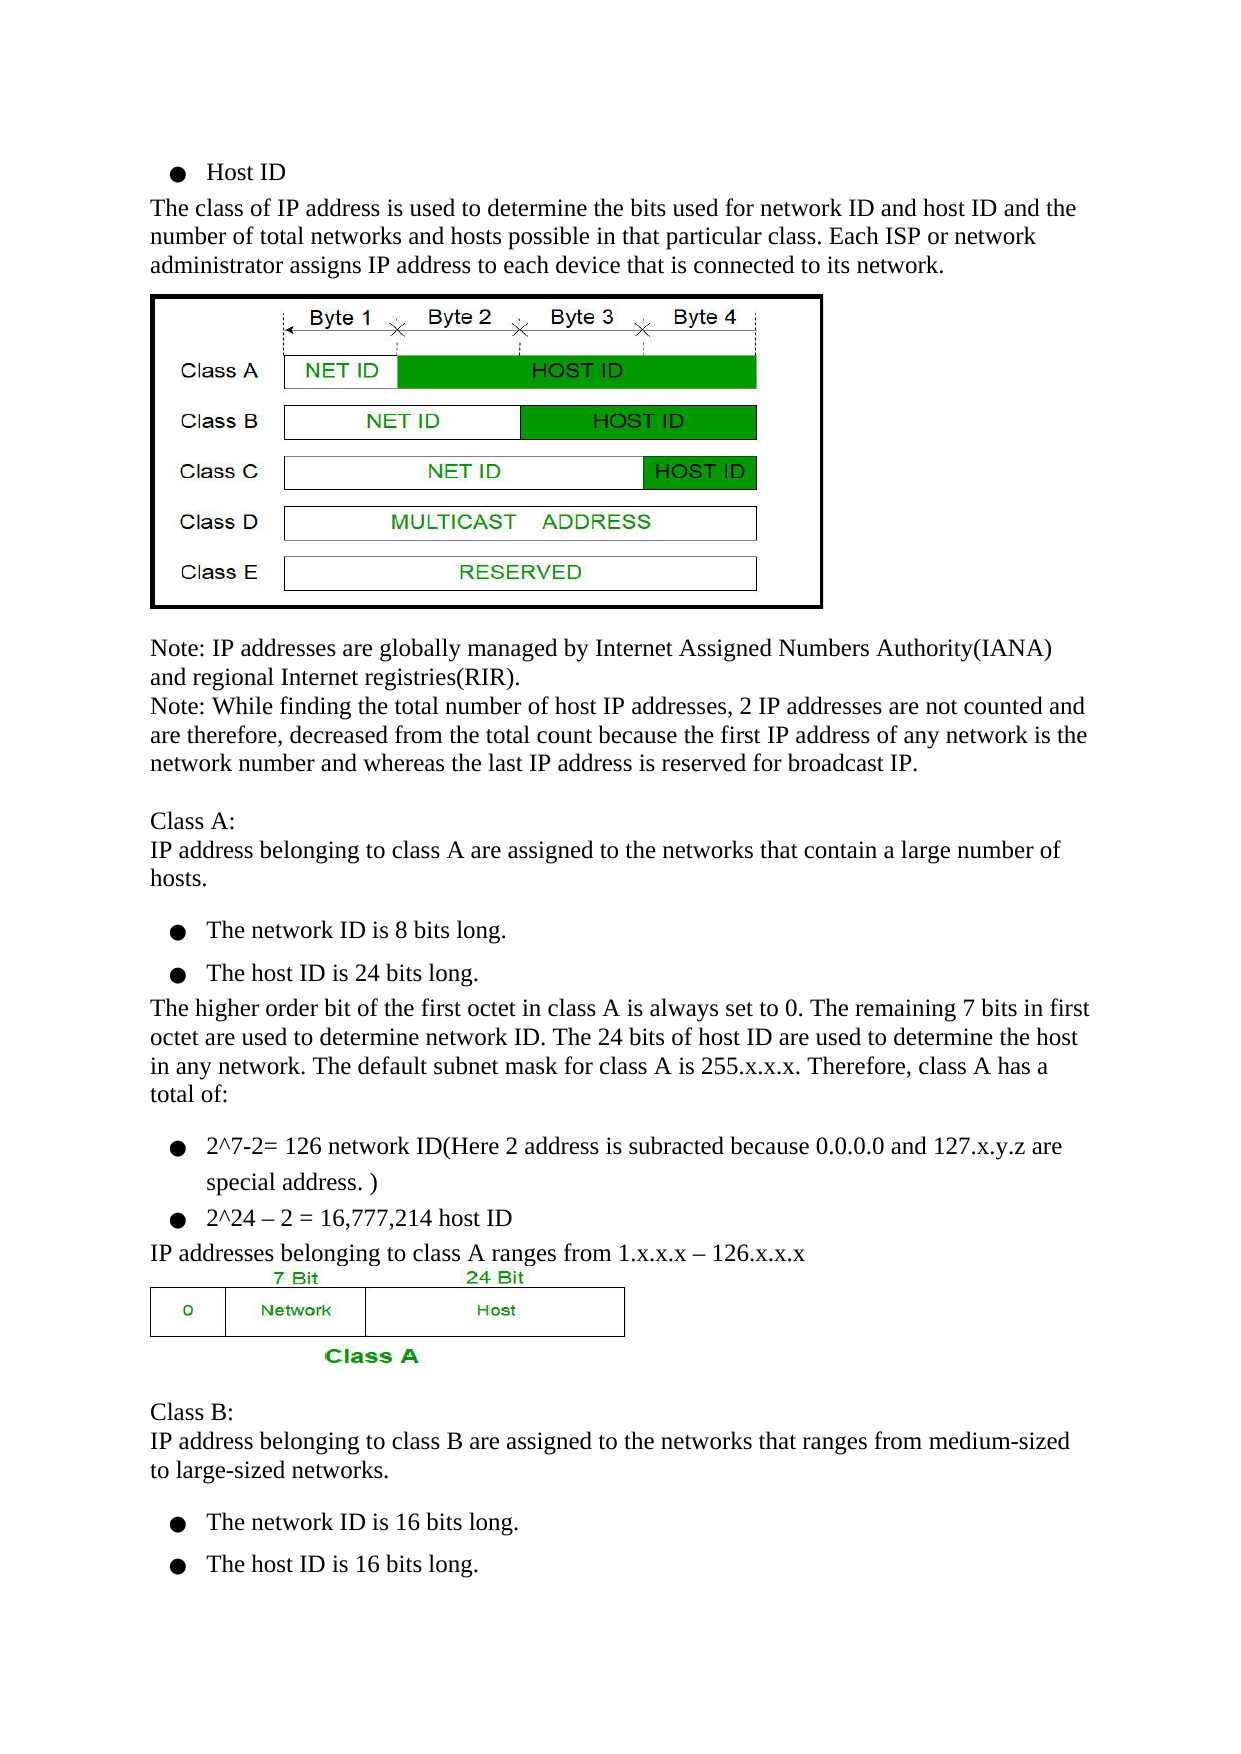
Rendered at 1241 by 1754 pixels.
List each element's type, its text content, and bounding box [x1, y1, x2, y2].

text The higher order bit of the first octet in class A is always set to 0. The remaining 7 bits in first octet are used to determine network ID. The 24 bits of host ID are used to determine the host in any network. The default subnet mask for class A is 255.x.x.x. Therefore, class A has a total of: [150, 993, 1090, 1108]
text The class of IP address is used to determine the bits used for network ID and host ID and the number of total networks and hosts possible in that particular class. Each ISP or network administrator assigns IP address to each device that is connected to its network. [150, 193, 1090, 279]
text IP address belonging to class B are assigned to the networks that ranges from medium-sized to large-sized networks. [150, 1426, 1090, 1483]
list 2^24 – 2 = 16,777,214 host ID [169, 1195, 1090, 1238]
list The network ID is 16 bits long. [169, 1499, 1090, 1542]
list 2^7-2= 126 network ID(Here 2 address is subracted because 0.0.0.0 and 127.x.y.z are special address. ) [169, 1124, 1090, 1195]
list The host ID is 16 bits long. [169, 1542, 1090, 1584]
text IP address belonging to class A are assigned to the networks that contain a large number of hosts. [150, 835, 1090, 892]
text Note: While finding the total number of host IP addresses, 2 IP addresses are not counted and are therefore, decreased from the total count because the first IP address of any network is the network number and whereas the last IP address is reserved for broadcast IP. [150, 691, 1090, 777]
picture [150, 294, 824, 609]
list Host ID [169, 150, 1090, 193]
text Class A: [150, 806, 1090, 835]
picture [150, 1266, 625, 1369]
text Class B: [150, 1397, 1090, 1426]
list The host ID is 24 bits long. [169, 951, 1090, 993]
list The network ID is 8 bits long. [169, 908, 1090, 951]
text Note: IP addresses are globally managed by Internet Assigned Numbers Authority(IANA) and regional Internet registries(RIR). [150, 633, 1090, 691]
